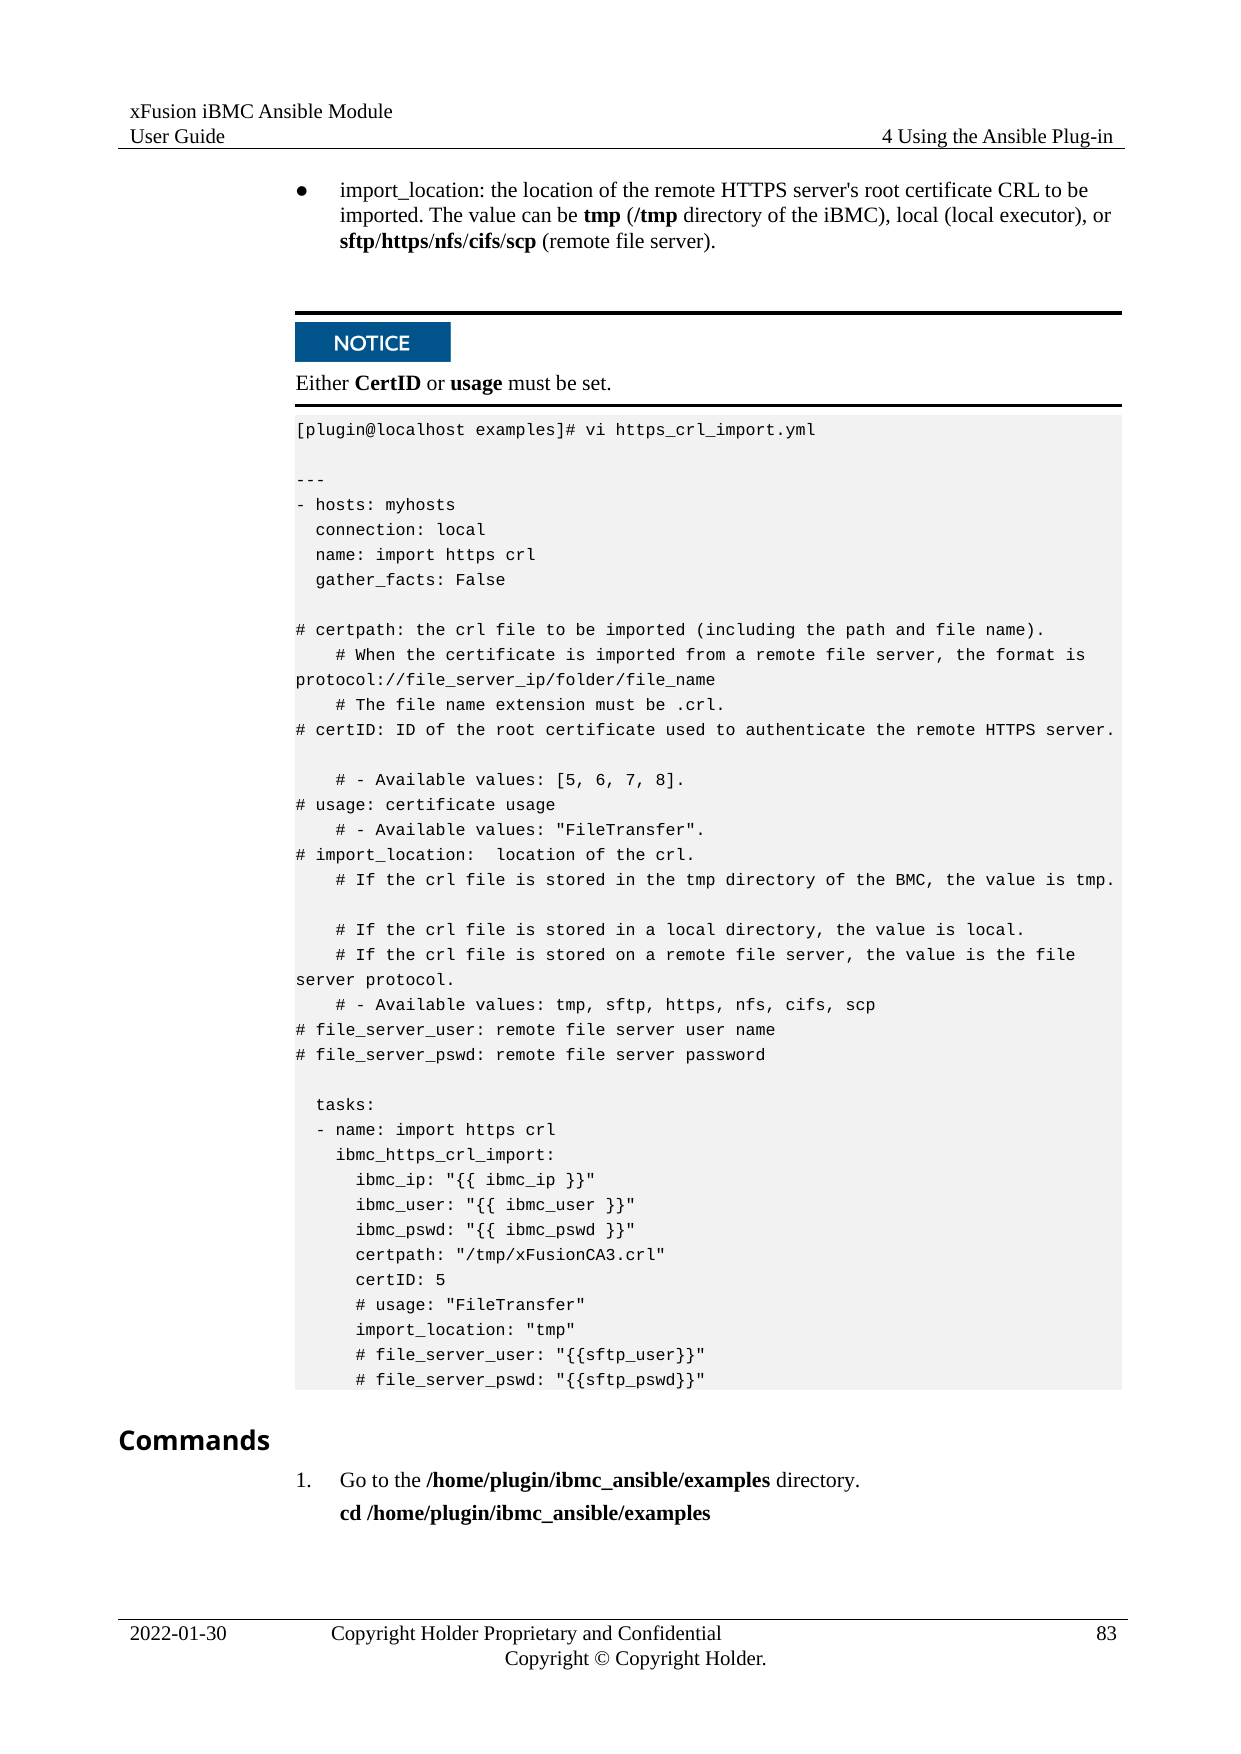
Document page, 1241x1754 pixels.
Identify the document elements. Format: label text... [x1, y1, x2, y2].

list import_location: the location of the remote HTTPS server's root certificate CRL to be imported. The value can be tmp (/tmp directory of the iBMC), local (local executor), or sftp/https/nfs/cifs/scp (remote file server). [295, 177, 1122, 253]
text [plugin@localhost examples]# vi https_crl_import.yml --- - hosts: myhosts connection: local name: import https crl gather_facts: False # certpath: the crl file to be imported (including the path and file name). # When the certificate is imported from a remote file server, the format is protocol://file_server_ip/folder/file_name # The file name extension must be .crl. # certID: ID of the root certificate used to authenticate the remote HTTPS server. # - Available values: [5, 6, 7, 8]. # usage: certificate usage # - Available values: "FileTransfer". # import_location: location of the crl. # If the crl file is stored in the tmp directory of the BMC, the value is tmp. # If the crl file is stored in a local directory, the value is local. # If the crl file is stored on a remote file server, the value is the file server protocol. # - Available values: tmp, sftp, https, nfs, cifs, scp # file_server_user: remote file server user name # file_server_pswd: remote file server password tasks: - name: import https crl ibmc_https_crl_import: ibmc_ip: "{{ ibmc_ip }}" ibmc_user: "{{ ibmc_user }}" ibmc_pswd: "{{ ibmc_pswd }}" certpath: "/tmp/xFusionCA3.crl" certID: 5 # usage: "FileTransfer" import_location: "tmp" # file_server_user: "{{sftp_user}}" # file_server_pswd: "{{sftp_pswd}}" [295, 415, 1122, 1390]
text Commands [118, 1422, 1122, 1458]
list Go to the /home/plugin/ibmc_ansible/examples directory. [295, 1467, 1122, 1492]
picture [295, 322, 451, 362]
list cd /home/plugin/ibmc_ansible/examples [339, 1500, 1122, 1526]
text Either CertID or usage must be set. [295, 370, 1122, 404]
